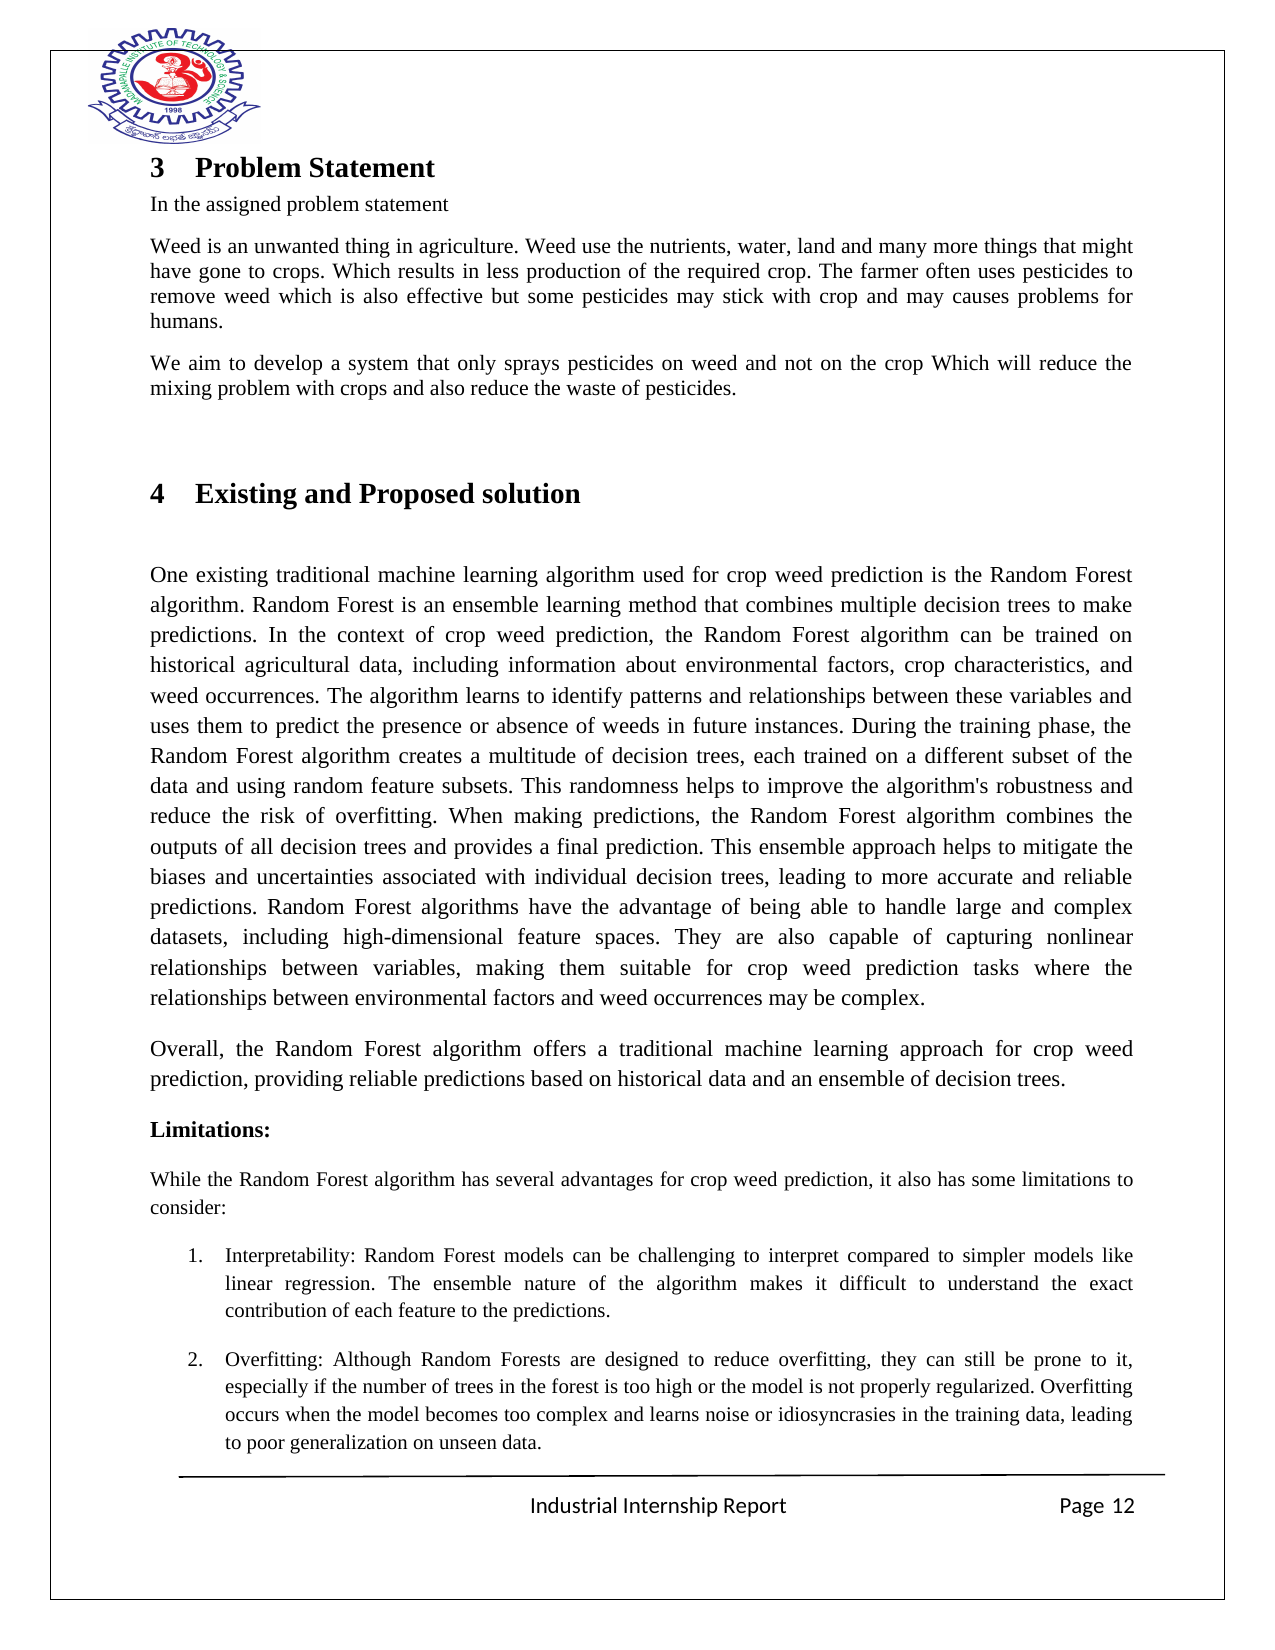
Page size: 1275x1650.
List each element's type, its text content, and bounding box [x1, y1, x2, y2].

picture [87, 51, 261, 144]
text We aim to develop a system that only sprays pesticides on weed and not on the crop Which will reduce the mixing problem with crops and also reduce the waste of pesticides. [150, 350, 1134, 401]
text One existing traditional machine learning algorithm used for crop weed prediction is the Random Forest algorithm. Random Forest is an ensemble learning method that combines multiple decision trees to make predictions. In the context of crop weed prediction, the Random Forest algorithm can be trained on historical agricultural data, including information about environmental factors, crop characteristics, and weed occurrences. The algorithm learns to identify patterns and relationships between these variables and uses them to predict the presence or absence of weeds in future instances. During the training phase, the Random Forest algorithm creates a multitude of decision trees, each trained on a different subset of the data and using random feature subsets. This randomness helps to improve the algorithm's robustness and reduce the risk of overfitting. When making predictions, the Random Forest algorithm combines the outputs of all decision trees and provides a final prediction. This ensemble approach helps to mitigate the biases and uncertainties associated with individual decision trees, leading to more accurate and reliable predictions. Random Forest algorithms have the advantage of being able to handle large and complex datasets, including high-dimensional feature spaces. They are also capable of capturing nonlinear relationships between variables, making them suitable for crop weed prediction tasks where the relationships between environmental factors and weed occurrences may be complex. [150, 561, 1134, 1010]
subtitle Existing and Proposed solution [150, 476, 1134, 510]
text Weed is an unwanted thing in agriculture. Weed use the nutrients, water, land and many more things that might have gone to crops. Which results in less production of the required crop. The farmer often uses pesticides to remove weed which is also effective but some pesticides may stick with crop and may causes problems for humans. [150, 233, 1134, 334]
subtitle Problem Statement [150, 150, 1134, 183]
text Overall, the Random Forest algorithm offers a traditional machine learning approach for crop weed prediction, providing reliable predictions based on historical data and an ensemble of decision trees. [150, 1035, 1134, 1091]
text Limitations: [150, 1116, 1134, 1142]
list Interpretability: Random Forest models can be challenging to interpret compared to simpler models like linear regression. The ensemble nature of the algorithm makes it difficult to understand the exact contribution of each feature to the predictions. [187, 1243, 1134, 1322]
text While the Random Forest algorithm has several advantages for crop weed prediction, it also has some limitations to consider: [150, 1167, 1134, 1219]
text In the assigned problem statement [150, 183, 1134, 216]
picture [87, 28, 261, 50]
